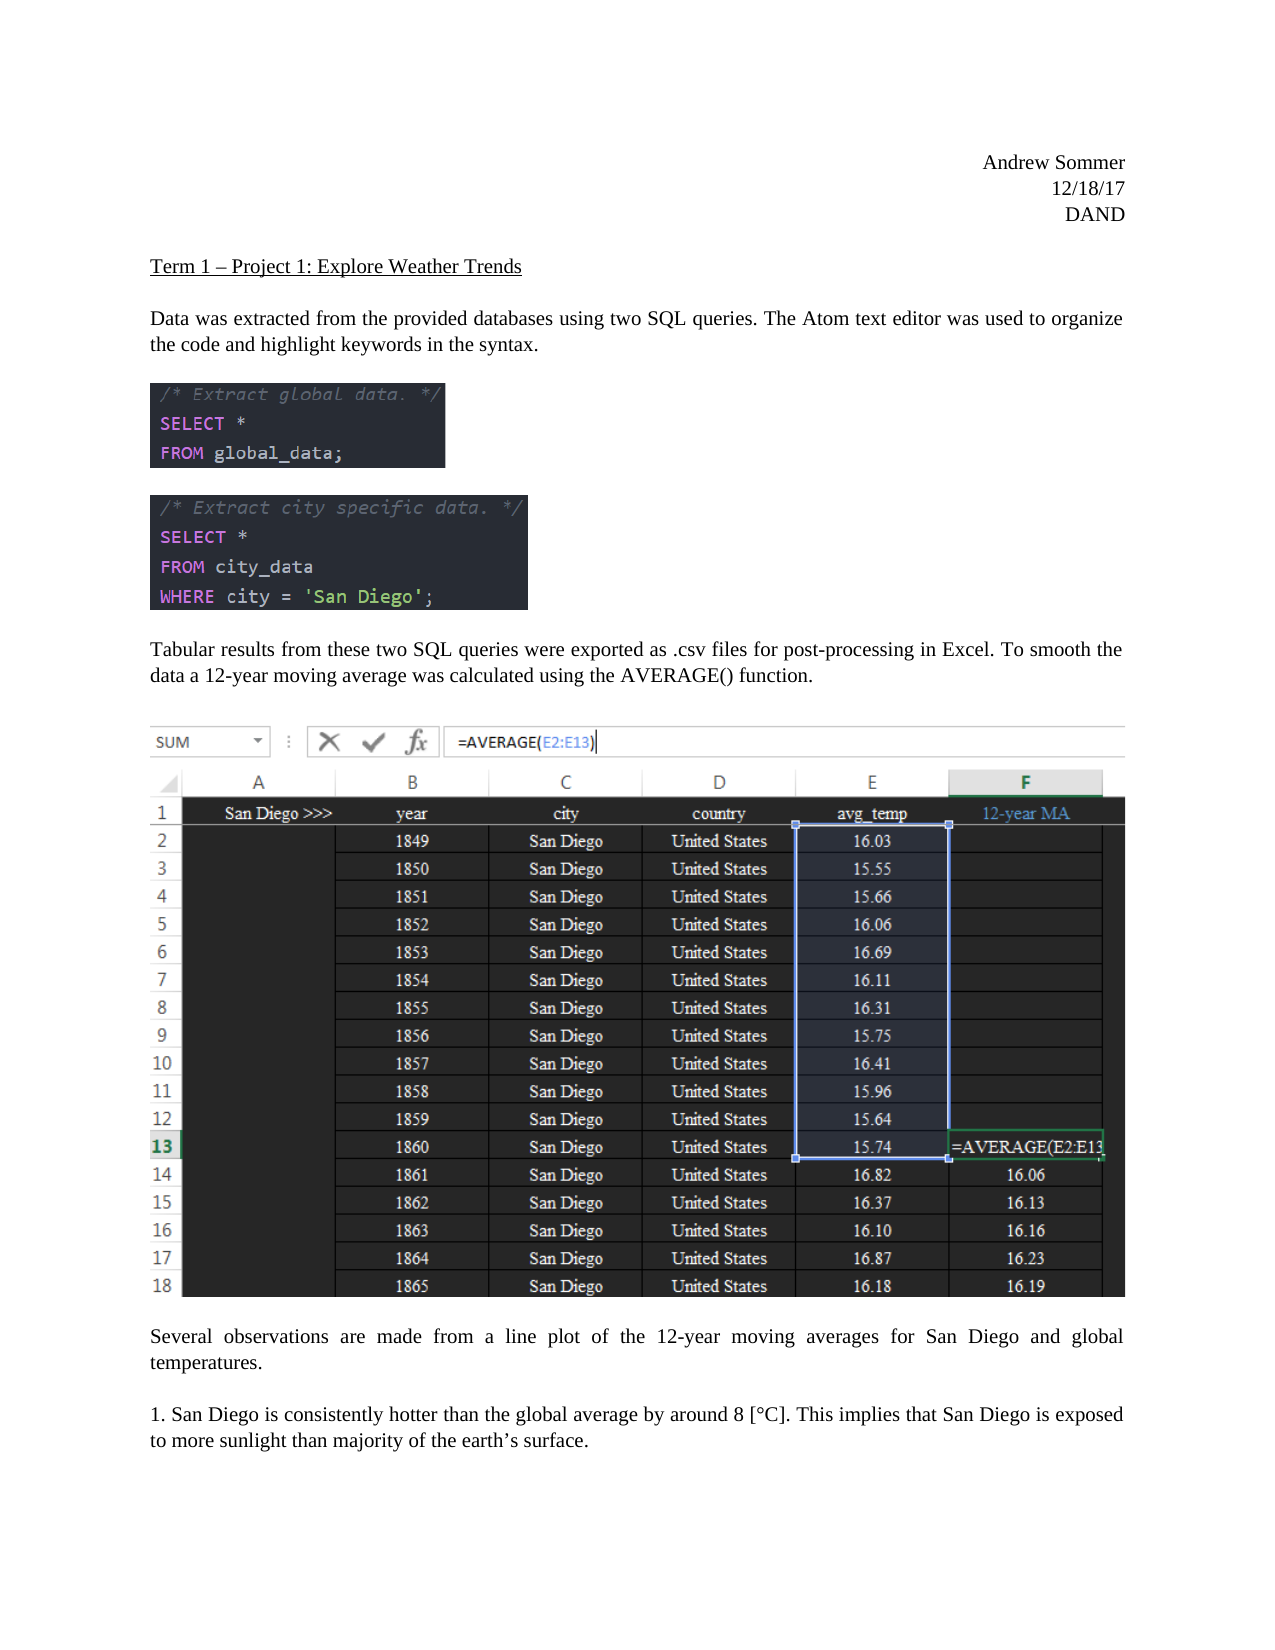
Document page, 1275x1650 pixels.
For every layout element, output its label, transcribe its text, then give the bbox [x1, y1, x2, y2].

text DAND [150, 202, 1125, 226]
picture [150, 383, 446, 468]
text 12/18/17 [150, 176, 1125, 200]
text Data was extracted from the provided databases using two SQL queries. The Atom text editor was used to organize the code and highlight keywords in the syntax. [150, 306, 1125, 356]
text Several observations are made from a line plot of the 12-year moving averages for San Diego and global temperatures. [150, 1324, 1125, 1374]
picture [150, 714, 1125, 1297]
text Tabular results from these two SQL queries were exported as .csv files for post-processing in Excel. To smooth the data a 12-year moving average was calculated using the AVERAGE() function. [150, 637, 1125, 687]
text Term 1 – Project 1: Explore Weather Trends [150, 254, 1125, 278]
text Andrew Sommer [150, 150, 1125, 174]
picture [150, 495, 528, 610]
text 1. San Diego is consistently hotter than the global average by around 8 [°C]. This implies that San Diego is exposed to more sunlight than majority of the earth’s surface. [150, 1402, 1125, 1452]
